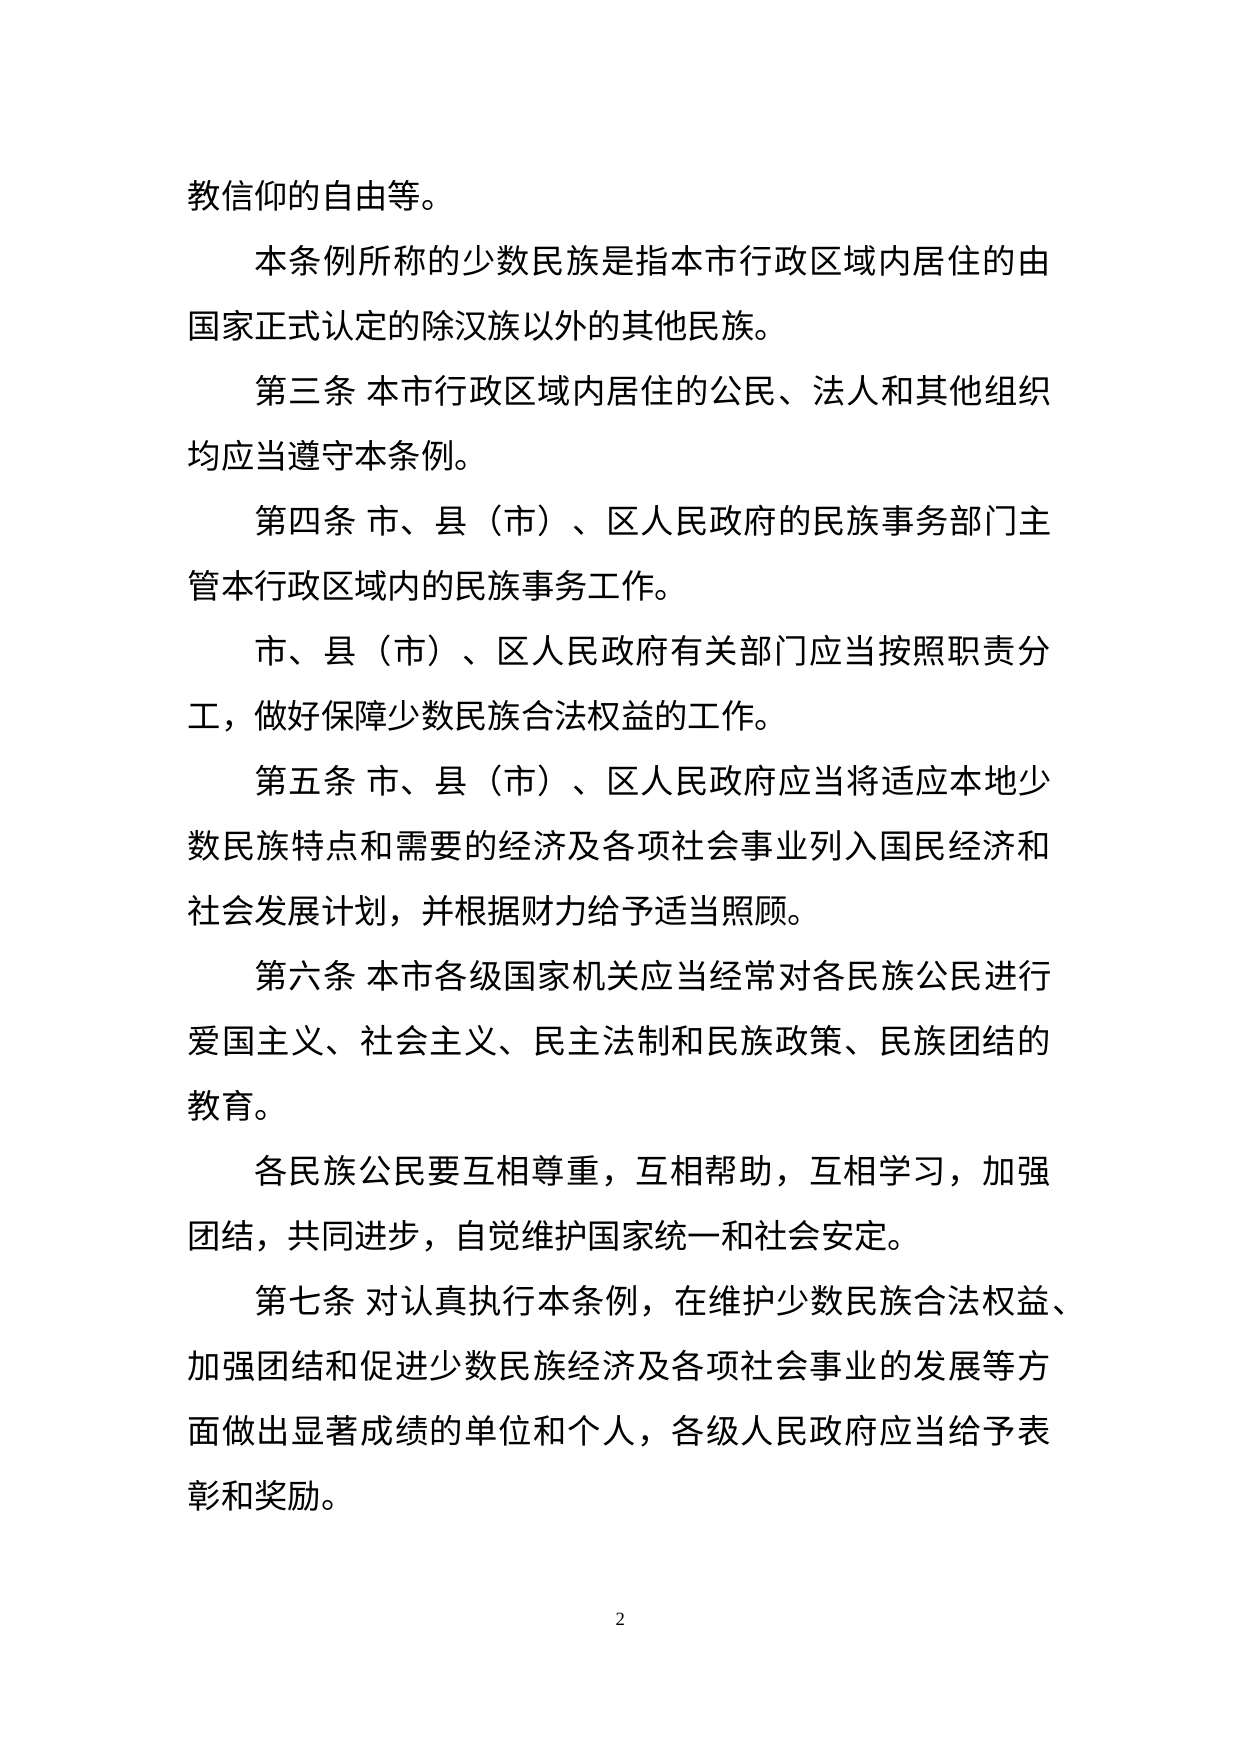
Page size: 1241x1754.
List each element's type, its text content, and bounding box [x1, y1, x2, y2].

text 市、县（市）、区人民政府有关部门应当按照职责分工，做好保障少数民族合法权益的工作。 [187, 617, 1053, 747]
text 第四条 市、县（市）、区人民政府的民族事务部门主管本行政区域内的民族事务工作。 [187, 487, 1053, 617]
text 第七条 对认真执行本条例，在维护少数民族合法权益、加强团结和促进少数民族经济及各项社会事业的发展等方面做出显著成绩的单位和个人，各级人民政府应当给予表彰和奖励。 [187, 1267, 1053, 1527]
text 第三条 本市行政区域内居住的公民、法人和其他组织均应当遵守本条例。 [187, 357, 1053, 487]
text 第五条 市、县（市）、区人民政府应当将适应本地少数民族特点和需要的经济及各项社会事业列入国民经济和社会发展计划，并根据财力给予适当照顾。 [187, 747, 1053, 942]
text 各民族公民要互相尊重，互相帮助，互相学习，加强团结，共同进步，自觉维护国家统一和社会安定。 [187, 1137, 1053, 1267]
text 第六条 本市各级国家机关应当经常对各民族公民进行爱国主义、社会主义、民主法制和民族政策、民族团结的教育。 [187, 942, 1053, 1137]
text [187, 162, 1053, 227]
text 本条例所称的少数民族是指本市行政区域内居住的由国家正式认定的除汉族以外的其他民族。 [187, 227, 1053, 357]
